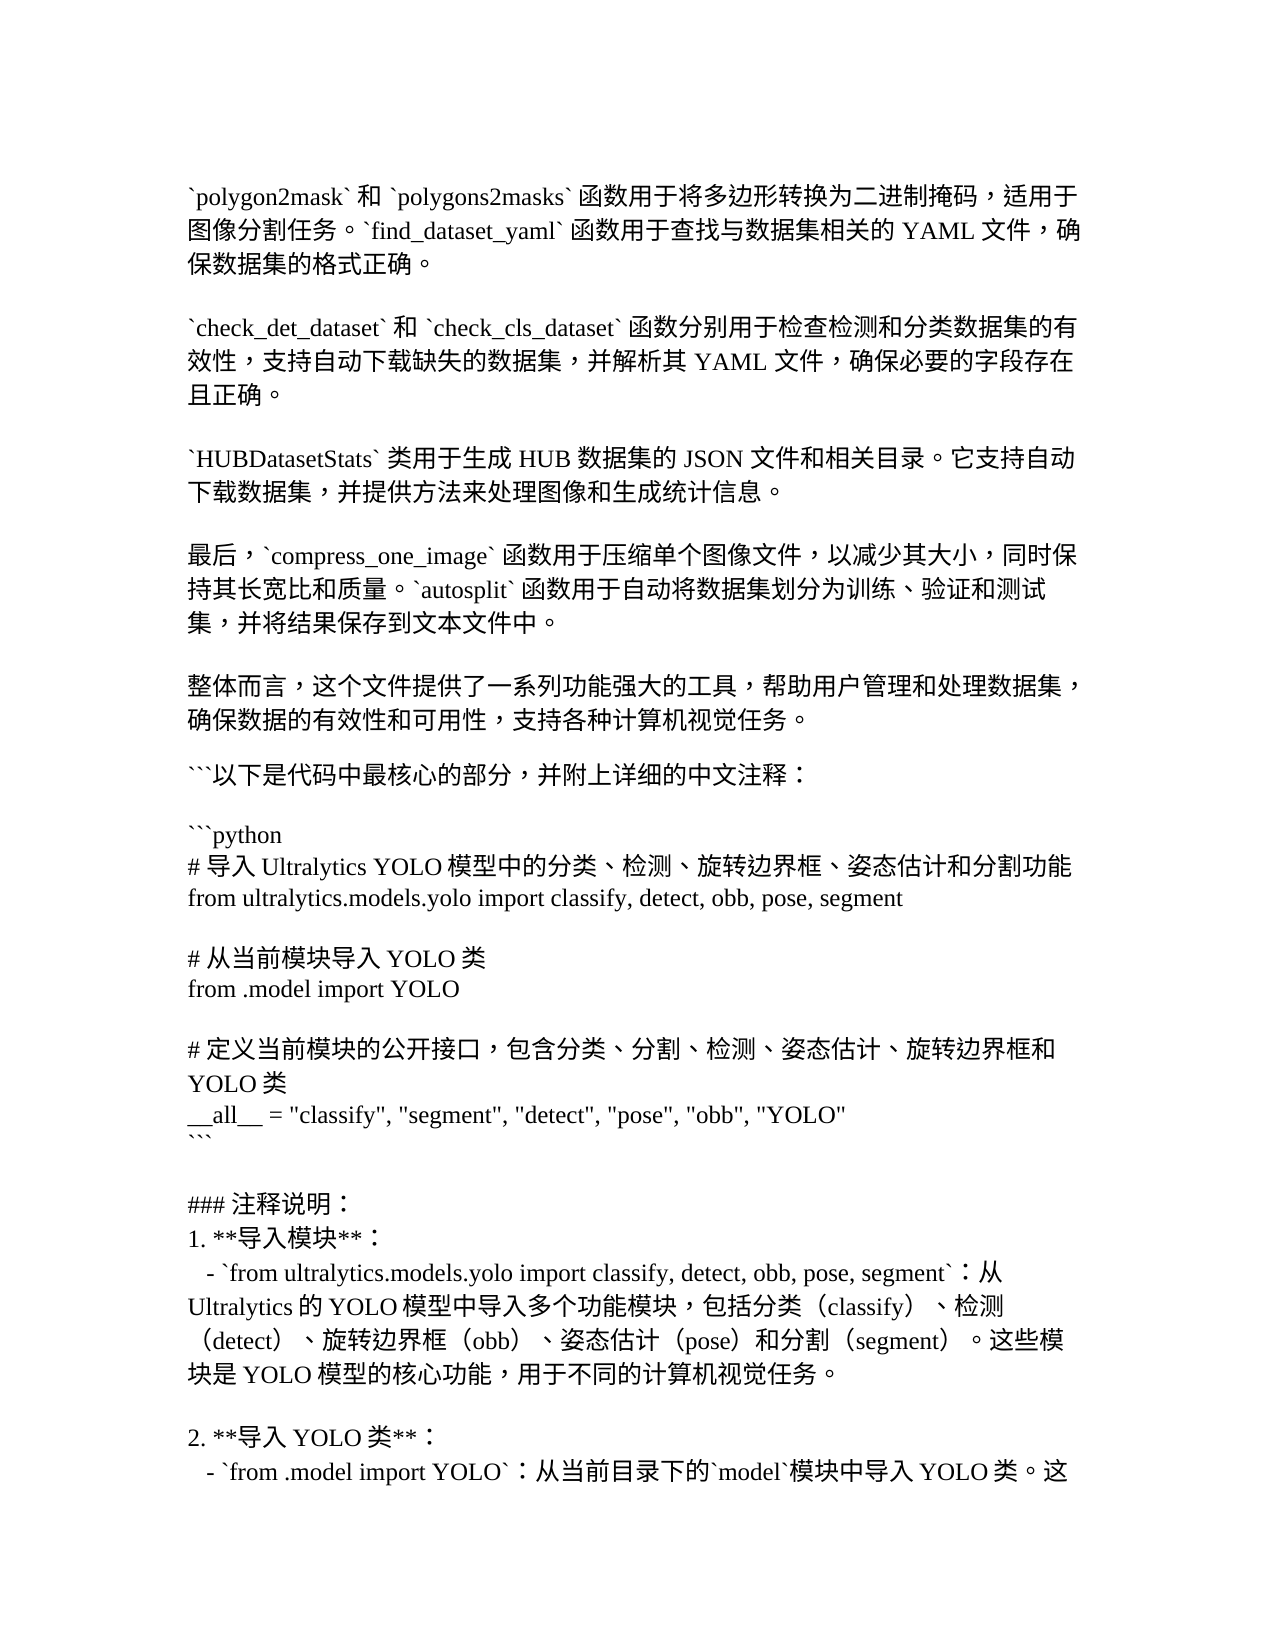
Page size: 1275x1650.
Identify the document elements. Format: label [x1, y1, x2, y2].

text [187, 757, 1087, 1488]
text [187, 150, 1087, 737]
